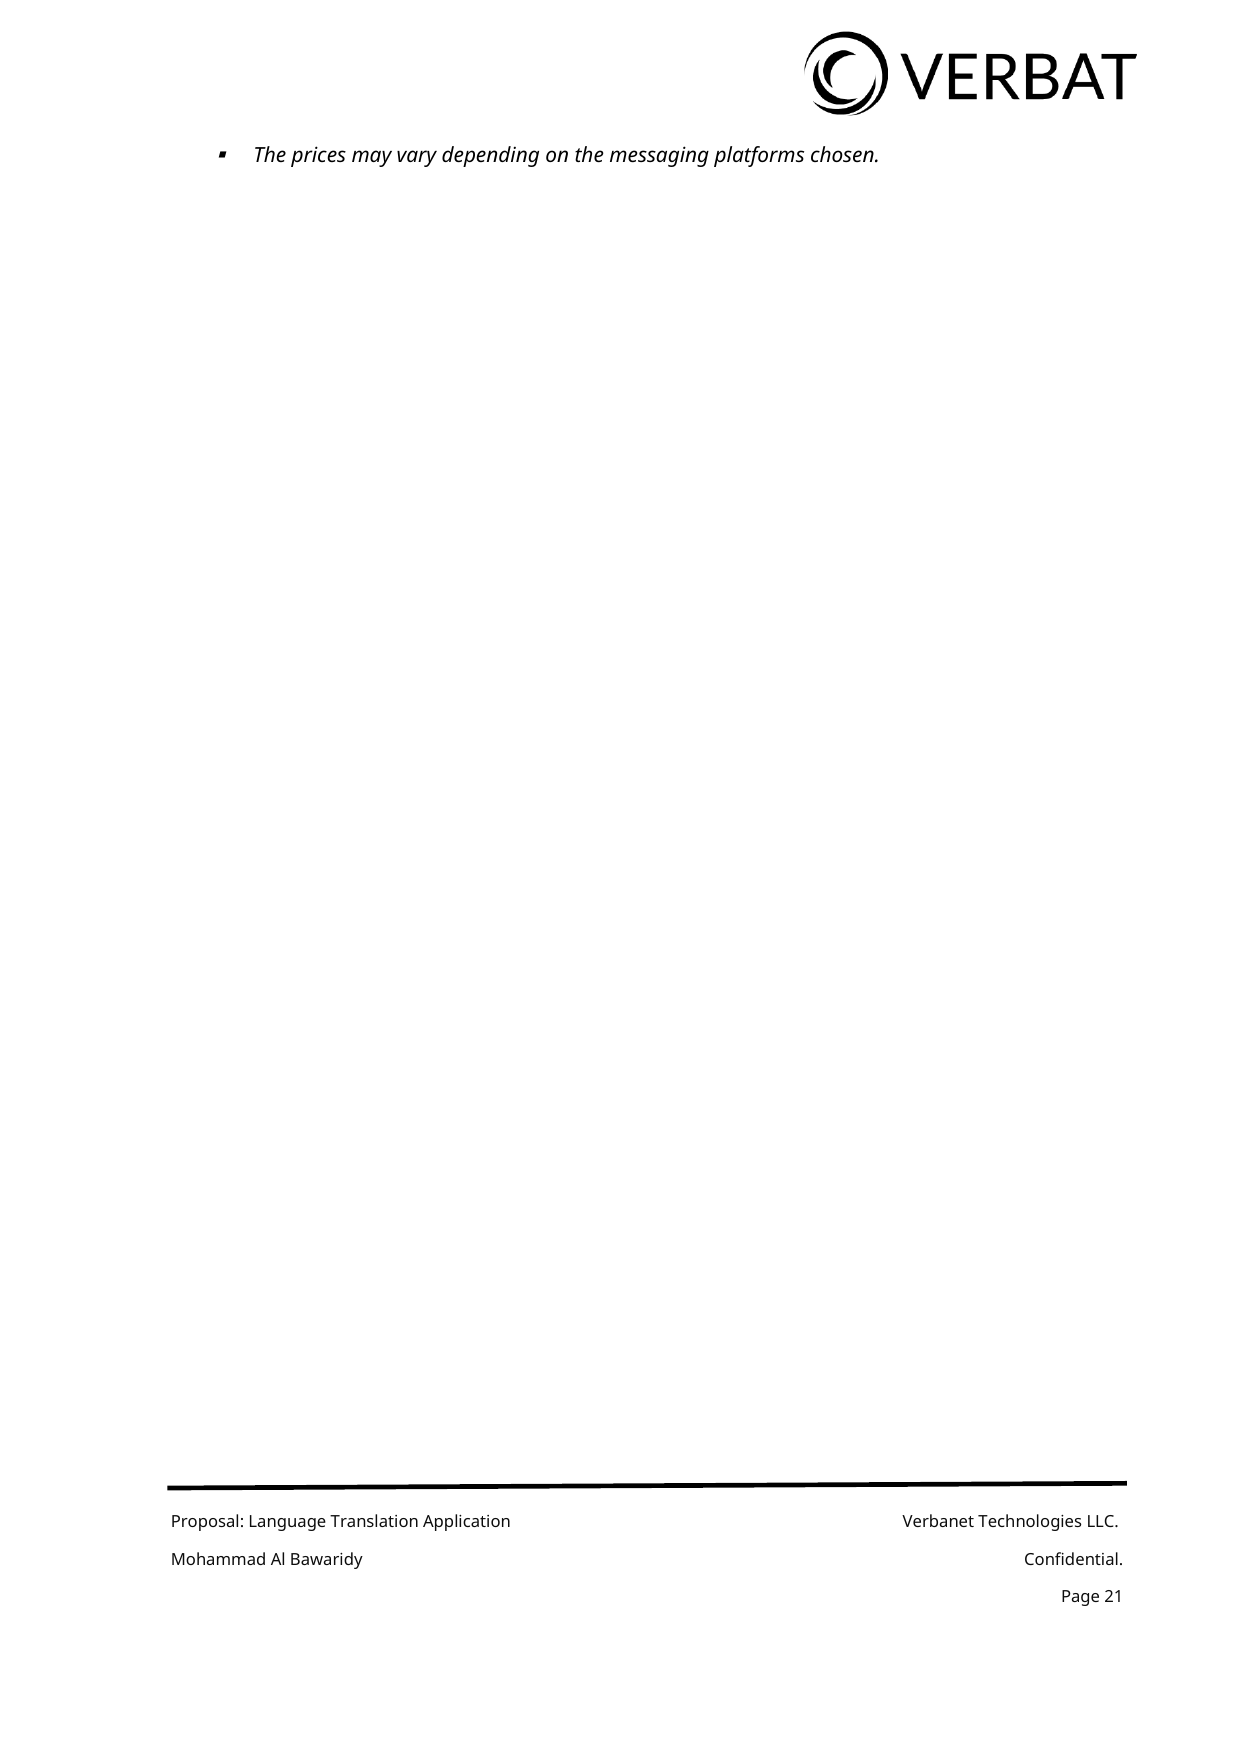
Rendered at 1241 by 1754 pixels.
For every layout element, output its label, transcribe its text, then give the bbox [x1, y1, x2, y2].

picture [800, 27, 1138, 116]
list The prices may vary depending on the messaging platforms chosen. [216, 141, 1053, 169]
